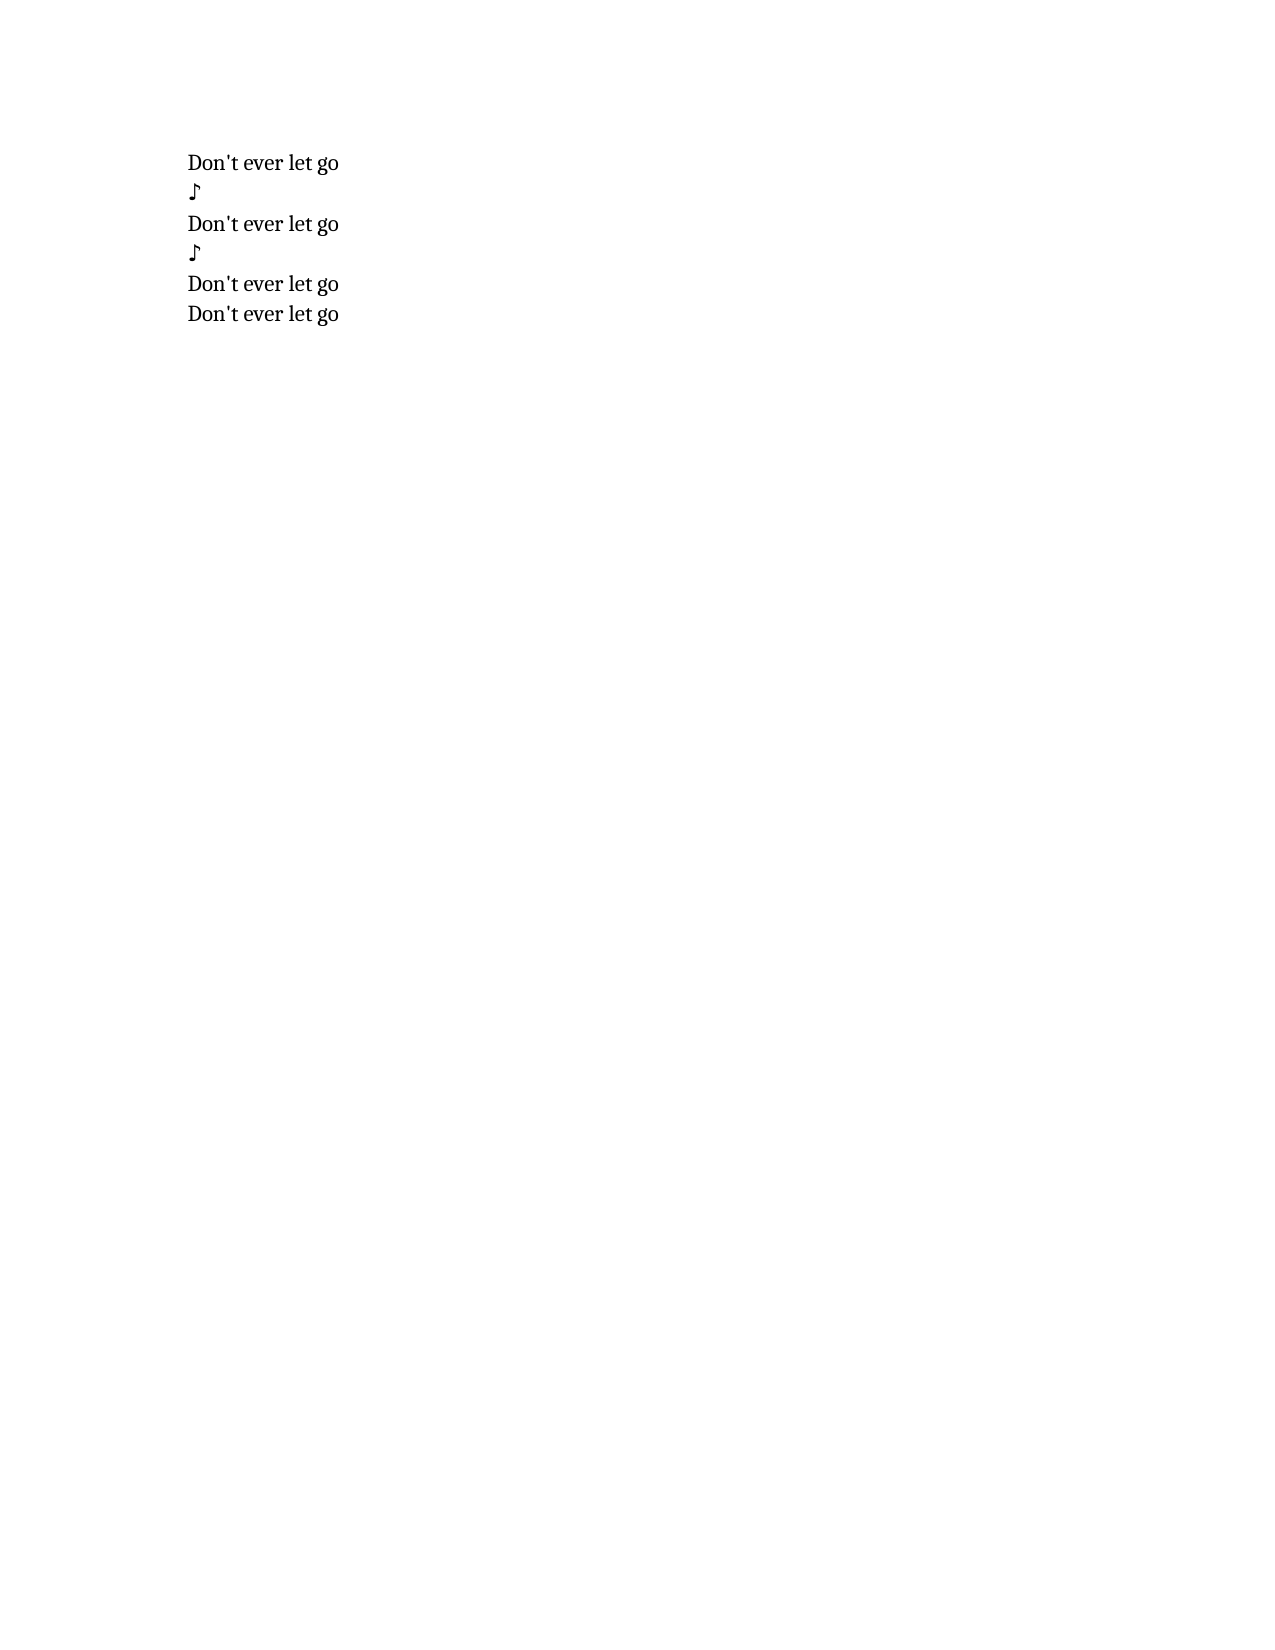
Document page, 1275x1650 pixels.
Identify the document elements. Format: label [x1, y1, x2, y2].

text [187, 150, 1087, 327]
